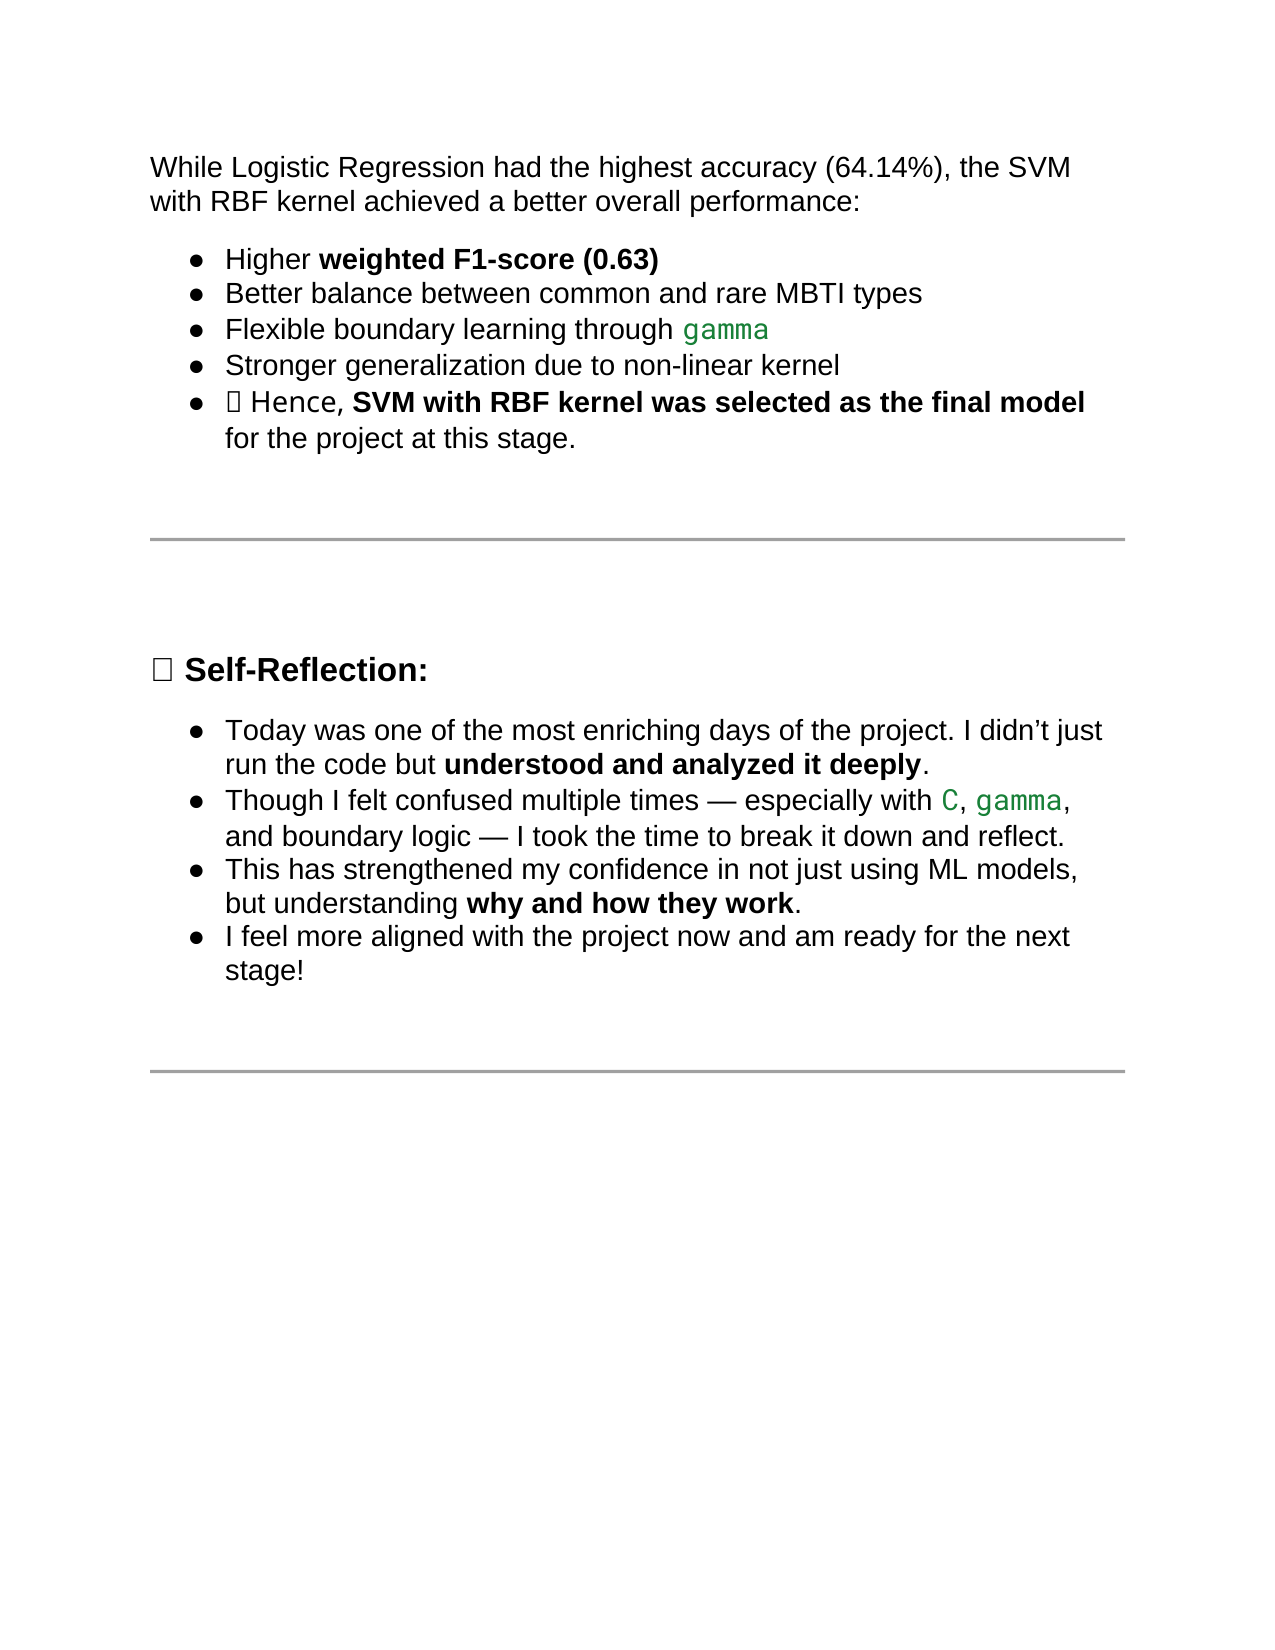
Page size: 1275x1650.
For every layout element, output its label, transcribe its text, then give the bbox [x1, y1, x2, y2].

list Today was one of the most enriching days of the project. I didn’t just run the code but understood and analyzed it deeply. [187, 713, 1125, 780]
list I feel more aligned with the project now and am ready for the next stage! [187, 919, 1125, 986]
list Better balance between common and rare MBTI types [187, 276, 1125, 309]
list Though I felt confused multiple times — especially with C, gamma, and boundary logic — I took the time to break it down and reflect. [187, 780, 1125, 852]
list Stronger generalization due to non-linear kernel [187, 348, 1125, 381]
list Higher weighted F1-score (0.63) [187, 242, 1125, 276]
text While Logistic Regression had the highest accuracy (64.14%), the SVM with RBF kernel achieved a better overall performance: [150, 150, 1125, 217]
list Flexible boundary learning through gamma [187, 309, 1125, 348]
list ✅ Hence, SVM with RBF kernel was selected as the final model for the project at this stage. [187, 381, 1125, 454]
text 🌟 Self-Reflection: [150, 650, 1125, 688]
list This has strengthened my confidence in not just using ML models, but understanding why and how they work. [187, 852, 1125, 919]
